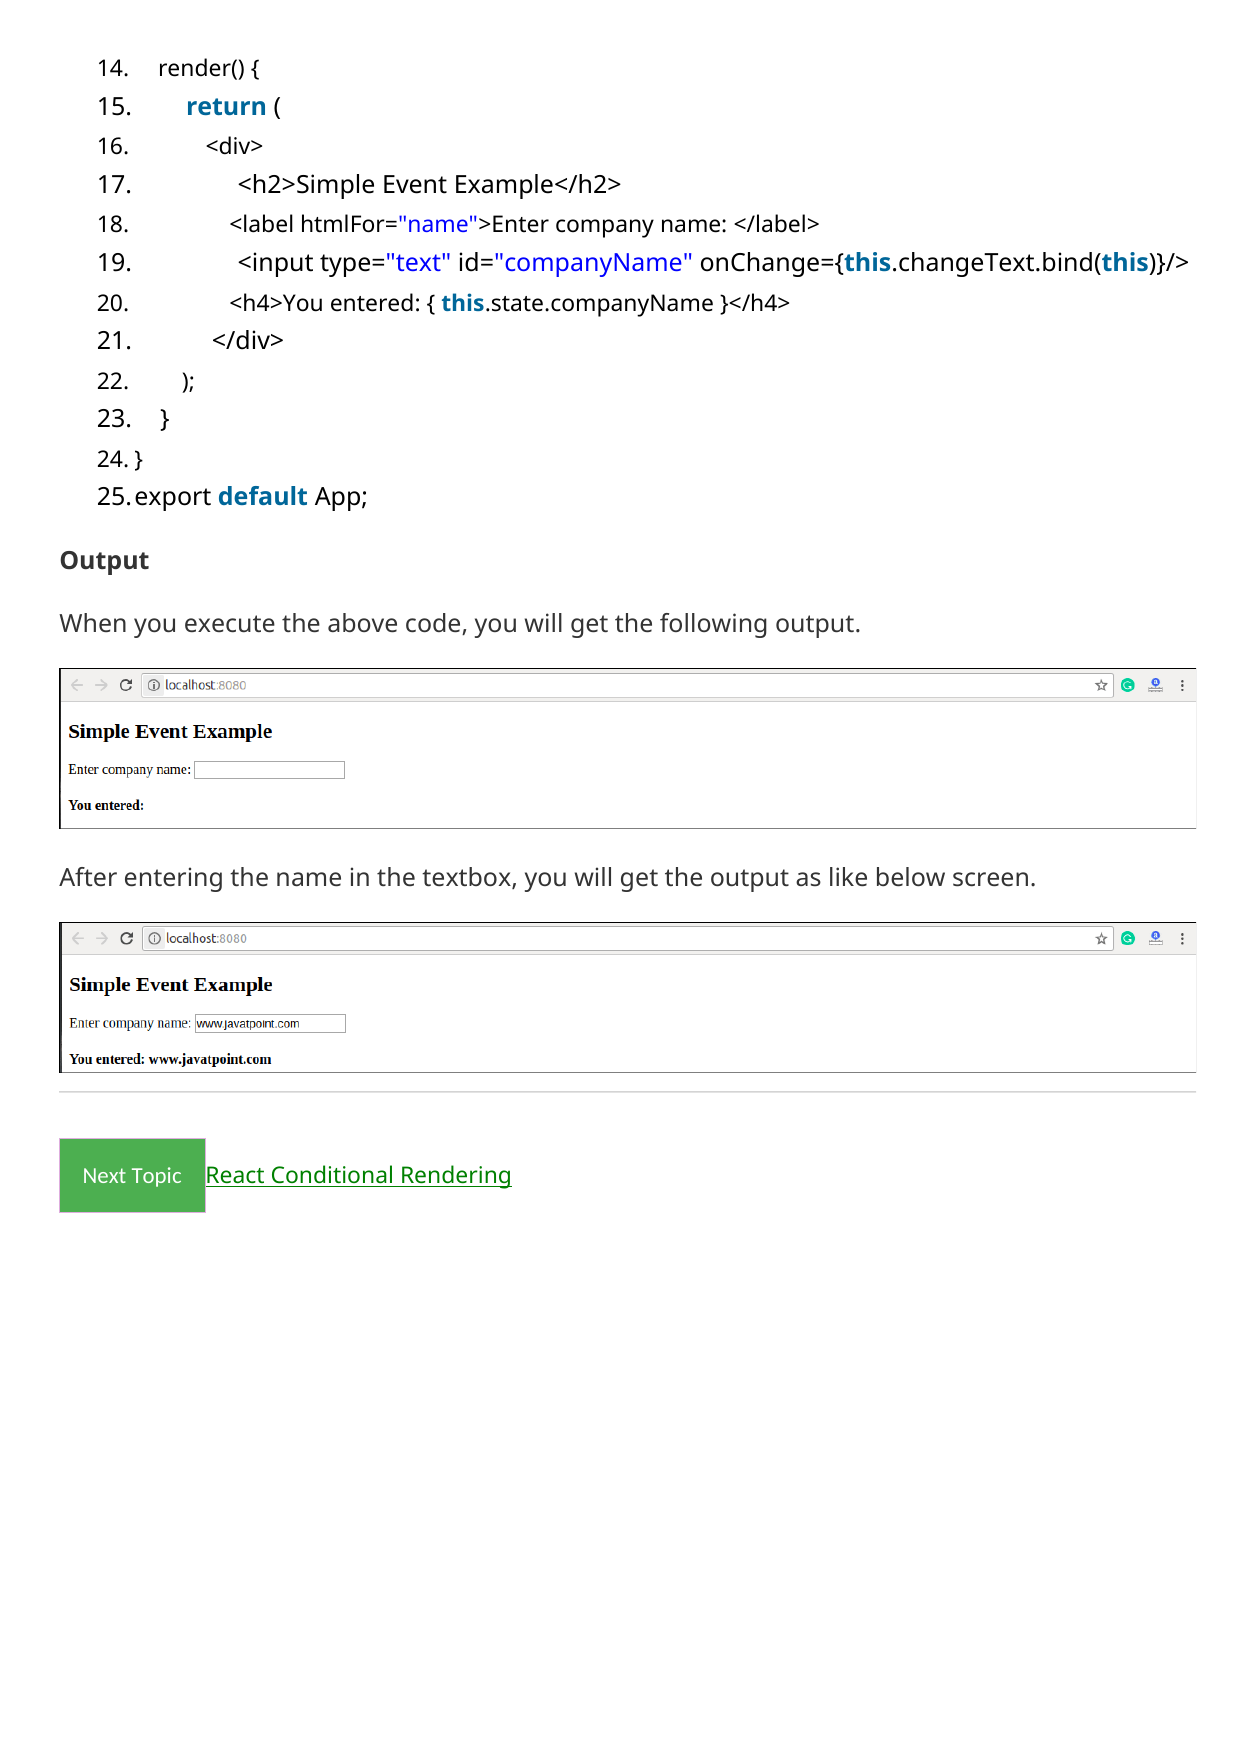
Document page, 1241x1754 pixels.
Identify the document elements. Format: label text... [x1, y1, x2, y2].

picture [59, 668, 1197, 829]
list <h2>Simple Event Example</h2> [97, 162, 1196, 201]
list } [97, 435, 1196, 474]
picture [59, 922, 1197, 1073]
list return ( [97, 83, 1196, 122]
text Output [59, 542, 1196, 576]
text When you execute the above code, you will get the following output. [59, 606, 1196, 639]
list <div> [97, 122, 1196, 162]
list render() { [97, 44, 1196, 83]
text Next TopicReact Conditional Rendering [206, 1138, 1196, 1213]
list export default App; [97, 474, 1196, 513]
list } [97, 396, 1196, 435]
list </div> [97, 318, 1196, 357]
list <label htmlFor="name">Enter company name: </label> [97, 201, 1196, 240]
list <h4>You entered: { this.state.companyName }</h4> [97, 279, 1196, 318]
list <input type="text" id="companyName" onChange={this.changeText.bind(this)}/> [97, 240, 1196, 279]
text After entering the name in the textbox, you will get the output as like below screen. [59, 859, 1196, 894]
list ); [97, 357, 1196, 396]
